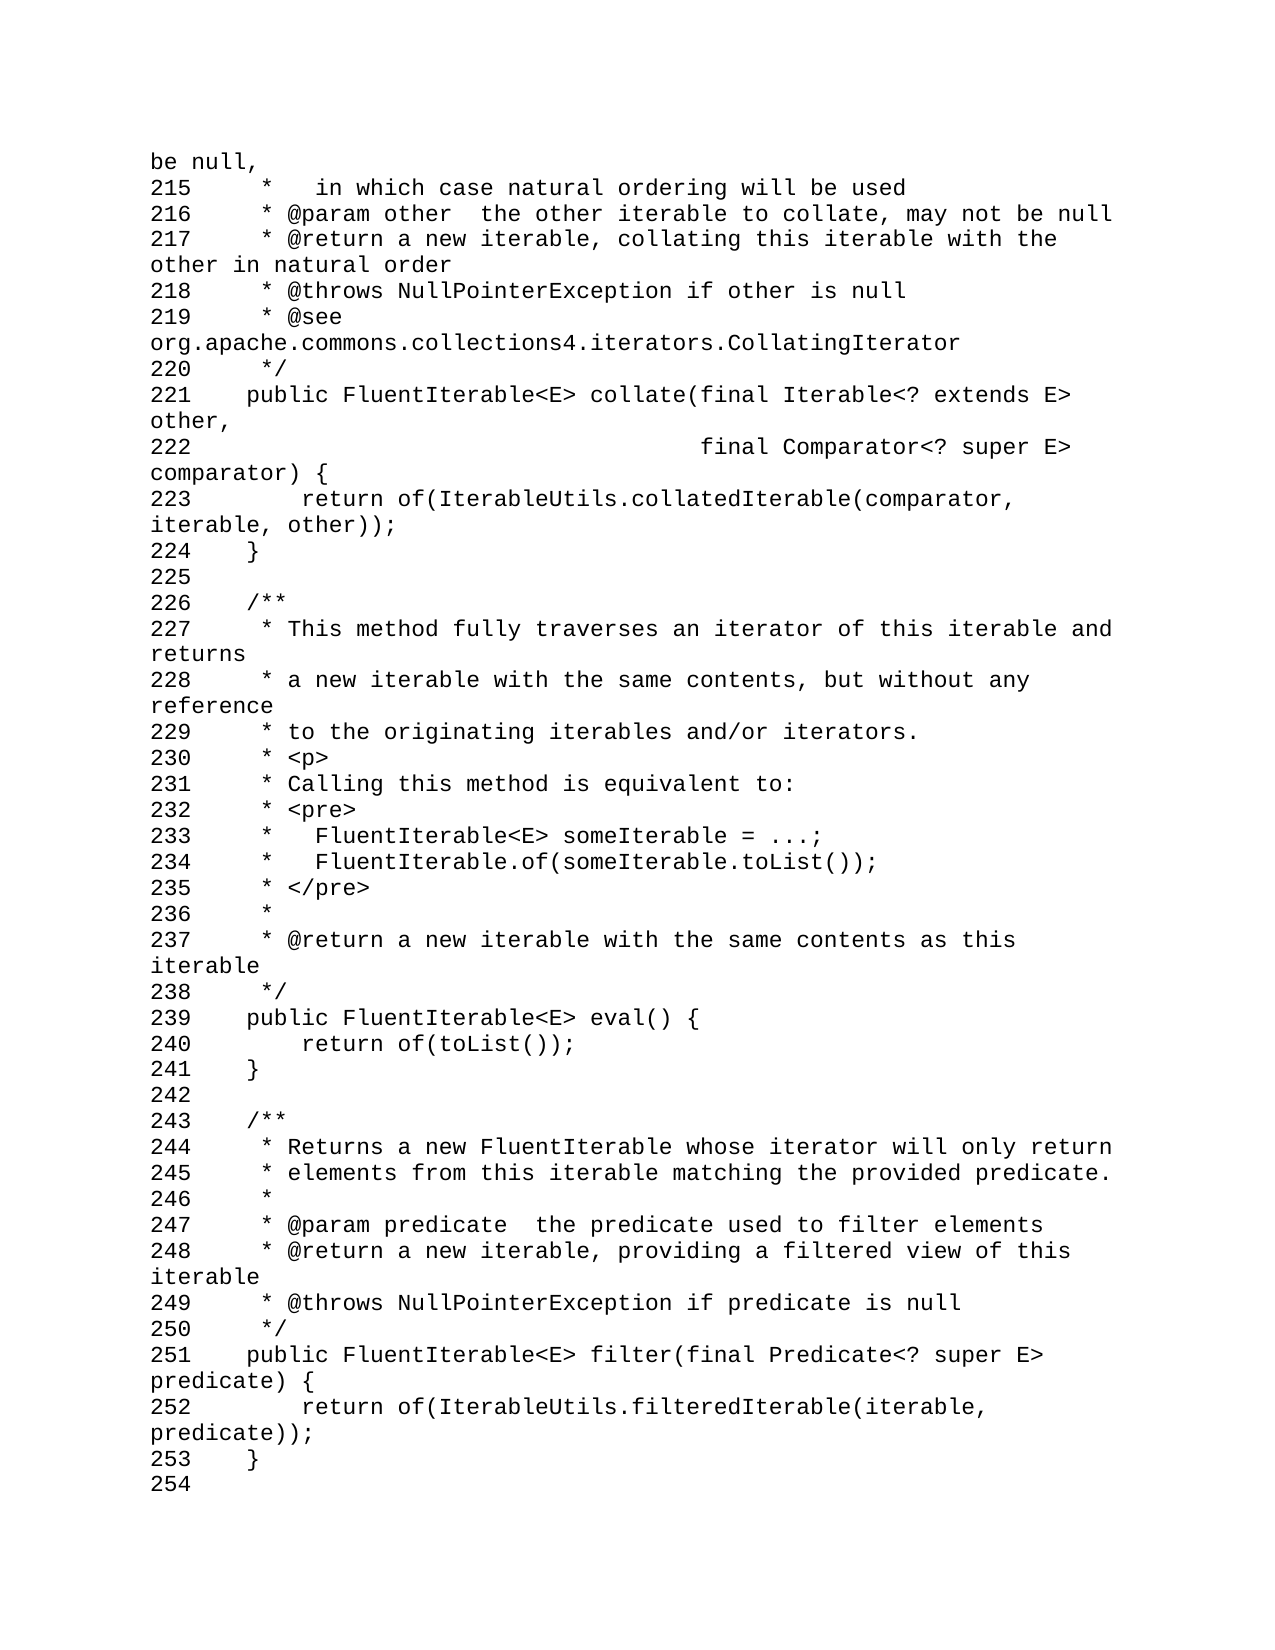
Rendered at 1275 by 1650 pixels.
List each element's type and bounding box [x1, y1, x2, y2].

text [150, 150, 1125, 1499]
